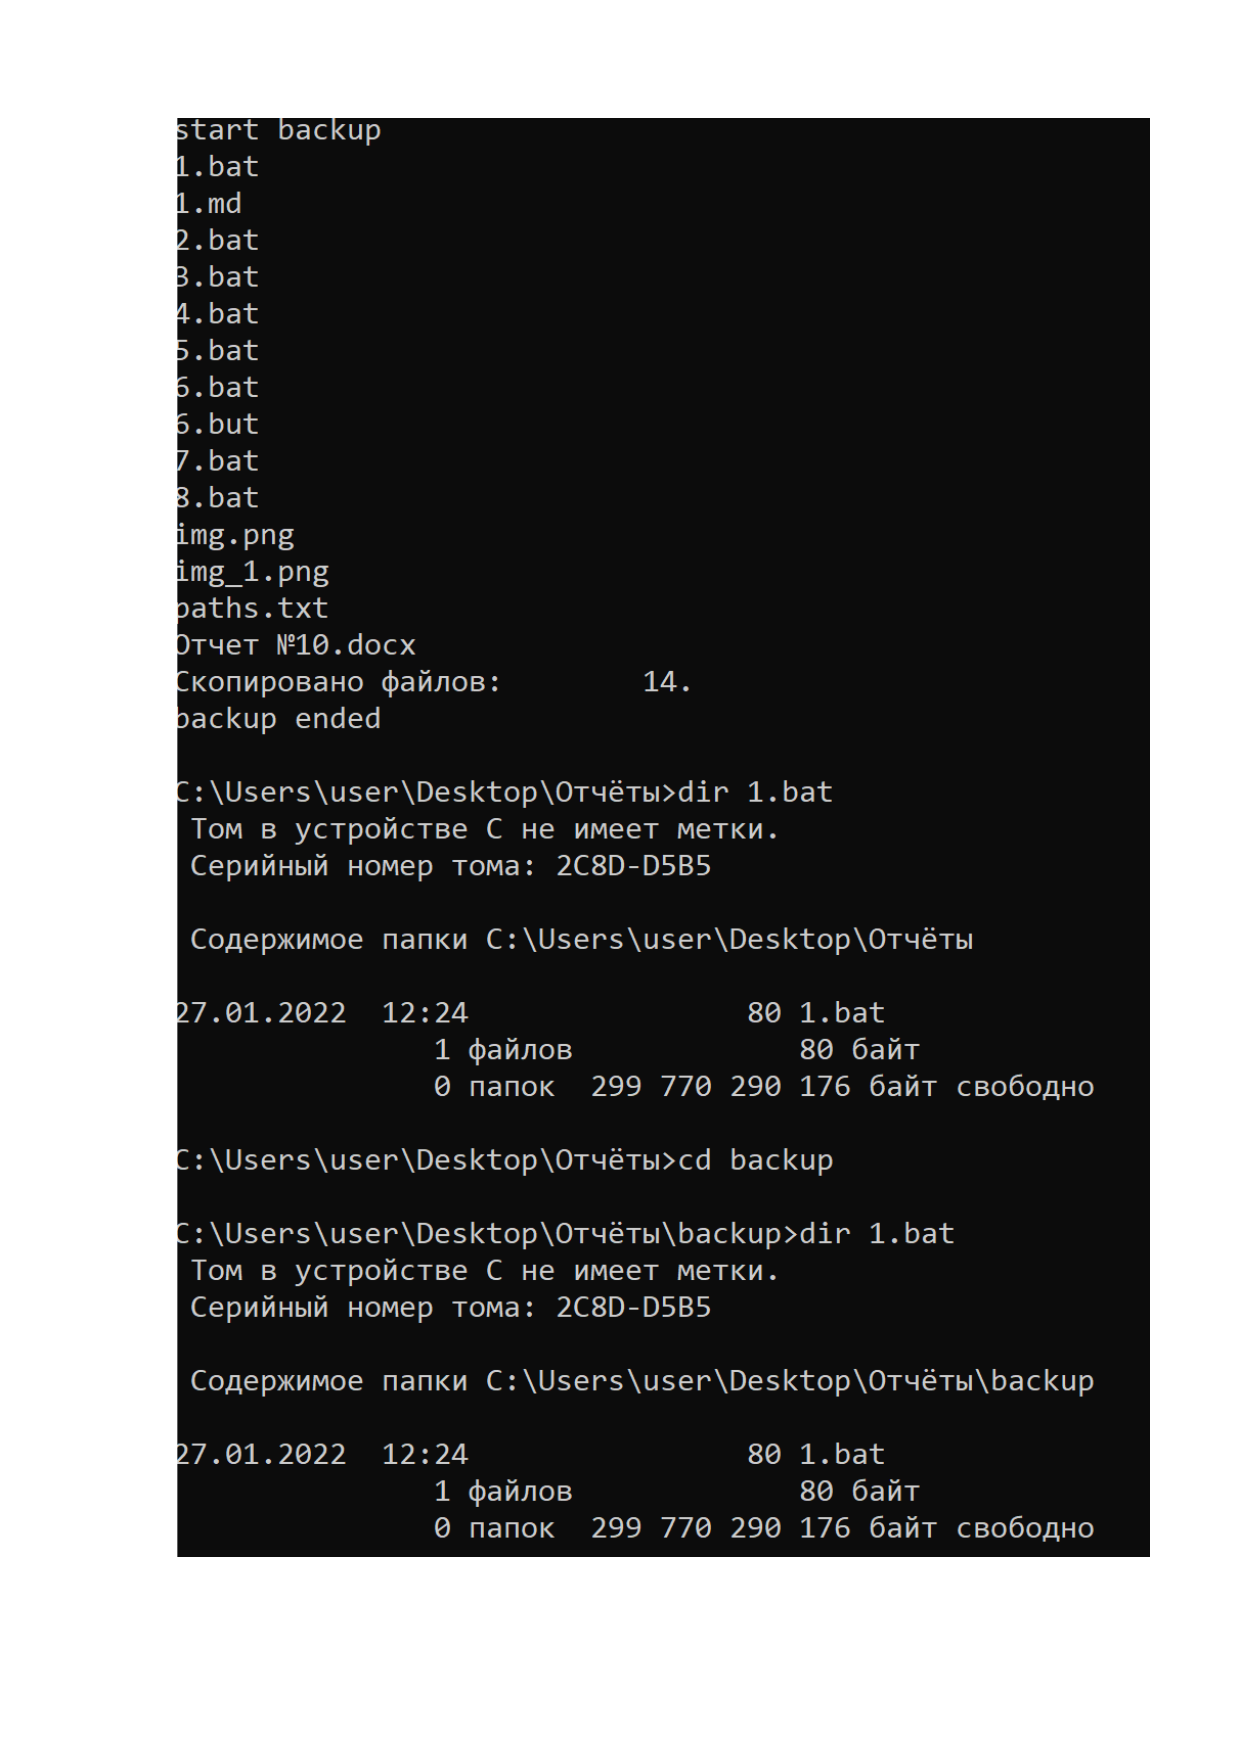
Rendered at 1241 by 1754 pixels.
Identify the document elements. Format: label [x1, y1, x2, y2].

picture [177, 118, 1150, 1557]
